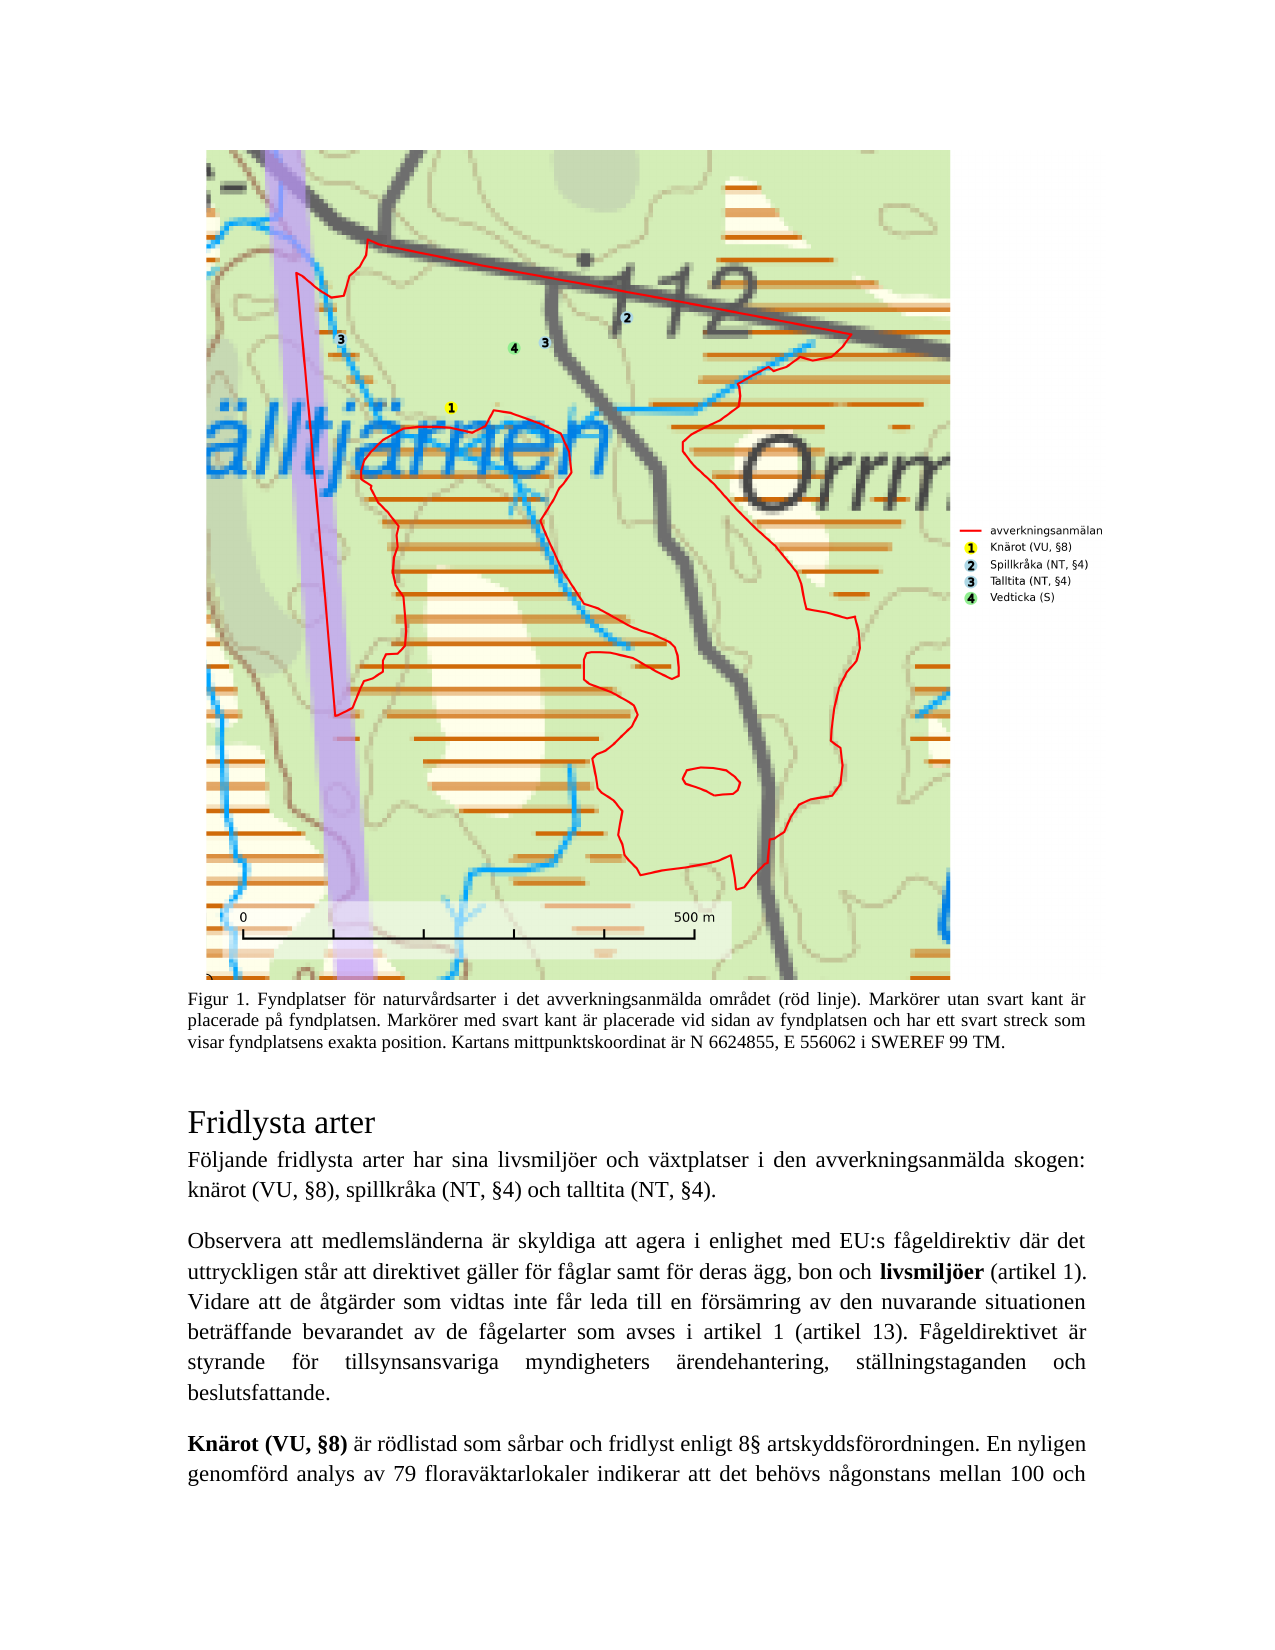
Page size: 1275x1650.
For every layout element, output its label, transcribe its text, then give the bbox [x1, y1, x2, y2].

subtitle Fridlysta arter [187, 1102, 1087, 1141]
text Observera att medlemsländerna är skyldiga att agera i enlighet med EU:s fågeldirektiv där det uttryckligen står att direktivet gäller för fåglar samt för deras ägg, bon och livsmiljöer (artikel 1). Vidare att de åtgärder som vidtas inte får leda till en försämring av den nuvarande situationen beträffande bevarandet av de fågelarter som avses i artikel 1 (artikel 13). Fågeldirektivet är styrande för tillsynsansvariga myndigheters ärendehantering, ställningstaganden och beslutsfattande. [187, 1228, 1087, 1405]
text Följande fridlysta arter har sina livsmiljöer och växtplatser i den avverkningsanmälda skogen: knärot (VU, §8), spillkråka (NT, §4) och talltita (NT, §4). [187, 1146, 1087, 1203]
text Figur 1. Fyndplatser för naturvårdsarter i det avverkningsanmälda området (röd linje). Markörer utan svart kant är placerade på fyndplatsen. Markörer med svart kant är placerade vid sidan av fyndplatsen och har ett svart streck som visar fyndplatsens exakta position. Kartans mittpunktskoordinat är N 6624855, E 556062 i SWEREF 99 TM. [187, 988, 1087, 1052]
picture [206, 150, 1107, 980]
